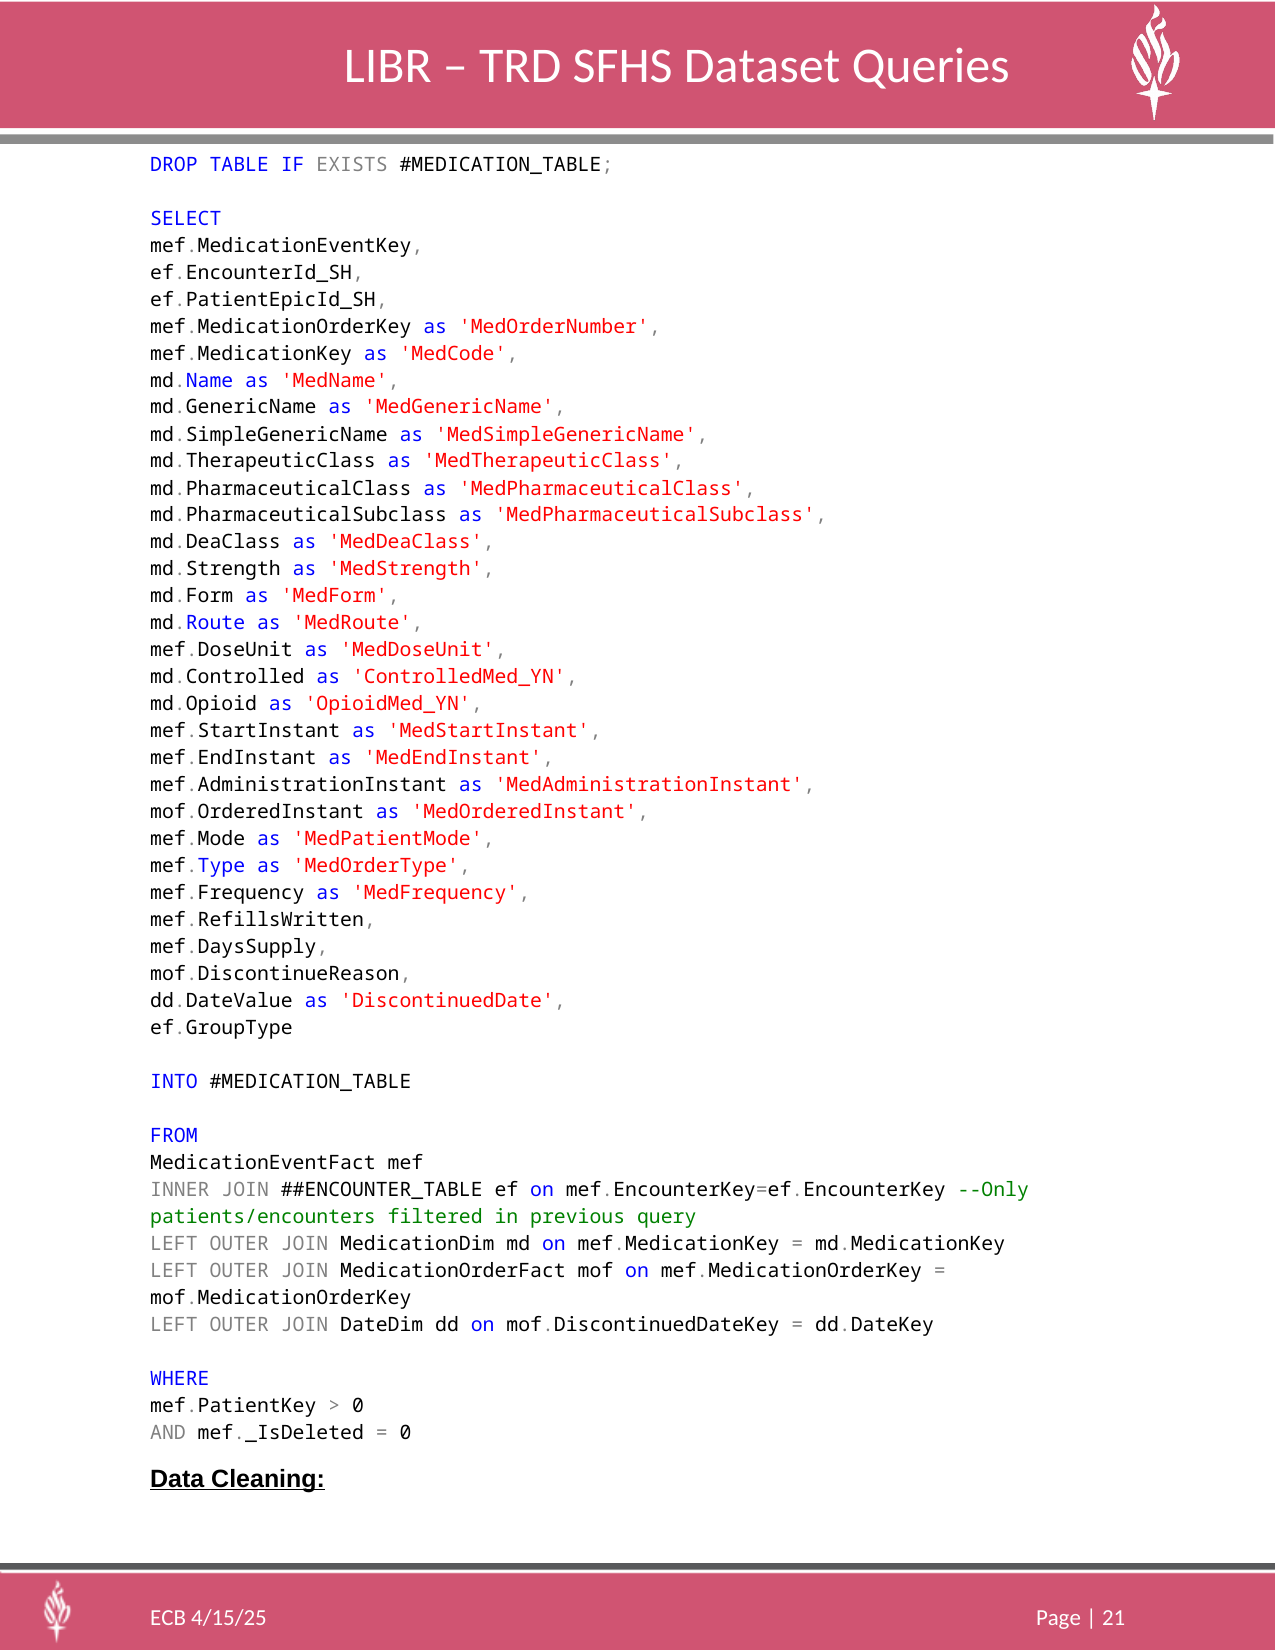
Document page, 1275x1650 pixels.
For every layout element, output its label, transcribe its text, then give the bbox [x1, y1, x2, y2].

text mef.DaysSupply, [150, 932, 1125, 959]
text ef.PatientEpicId_SH, [150, 285, 1125, 312]
text md.PharmaceuticalSubclass as 'MedPharmaceuticalSubclass', [150, 501, 1125, 528]
text INTO #MEDICATION_TABLE [150, 1067, 1125, 1094]
text mef.MedicationOrderKey as 'MedOrderNumber', [150, 312, 1125, 339]
text LEFT OUTER JOIN MedicationDim md on mef.MedicationKey = md.MedicationKey [150, 1229, 1125, 1256]
text Data Cleaning: [150, 1464, 1125, 1492]
text mof.OrderedInstant as 'MedOrderedInstant', [150, 797, 1125, 824]
text md.DeaClass as 'MedDeaClass', [150, 528, 1125, 555]
text md.PharmaceuticalClass as 'MedPharmaceuticalClass', [150, 474, 1125, 501]
text mof.DiscontinueReason, [150, 959, 1125, 986]
text md.Controlled as 'ControlledMed_YN', [150, 663, 1125, 689]
text mef.EndInstant as 'MedEndInstant', [150, 743, 1125, 771]
text md.SimpleGenericName as 'MedSimpleGenericName', [150, 420, 1125, 447]
text mef.AdministrationInstant as 'MedAdministrationInstant', [150, 771, 1125, 797]
text DROP TABLE IF EXISTS #MEDICATION_TABLE; [150, 150, 1125, 177]
text MedicationEventFact mef [150, 1148, 1125, 1175]
text md.Form as 'MedForm', [150, 582, 1125, 609]
text mef.Frequency as 'MedFrequency', [150, 878, 1125, 905]
text dd.DateValue as 'DiscontinuedDate', [150, 986, 1125, 1013]
text ef.EncounterId_SH, [150, 258, 1125, 285]
text mef.StartInstant as 'MedStartInstant', [150, 717, 1125, 743]
text AND mef._IsDeleted = 0 [150, 1418, 1125, 1445]
text LEFT OUTER JOIN MedicationOrderFact mof on mef.MedicationOrderKey = mof.MedicationOrderKey [150, 1256, 1125, 1310]
picture [1116, 0, 1189, 130]
text mef.PatientKey > 0 [150, 1391, 1125, 1418]
text md.Strength as 'MedStrength', [150, 555, 1125, 582]
text LEFT OUTER JOIN DateDim dd on mof.DiscontinuedDateKey = dd.DateKey [150, 1310, 1125, 1337]
text ef.GroupType [150, 1013, 1125, 1040]
text WHERE [150, 1364, 1125, 1391]
picture [0, 1563, 1275, 1650]
text md.Name as 'MedName', [150, 366, 1125, 393]
text mef.Mode as 'MedPatientMode', [150, 824, 1125, 851]
text mef.Type as 'MedOrderType', [150, 851, 1125, 878]
text INNER JOIN ##ENCOUNTER_TABLE ef on mef.EncounterKey=ef.EncounterKey --Only patients/encounters filtered in previous query [150, 1175, 1125, 1229]
text FROM [150, 1121, 1125, 1148]
text mef.RefillsWritten, [150, 905, 1125, 932]
text mef.MedicationKey as 'MedCode', [150, 339, 1125, 366]
text md.TherapeuticClass as 'MedTherapeuticClass', [150, 447, 1125, 474]
text SELECT [150, 204, 1125, 231]
text md.GenericName as 'MedGenericName', [150, 393, 1125, 420]
text md.Opioid as 'OpioidMed_YN', [150, 689, 1125, 717]
text mef.MedicationEventKey, [150, 231, 1125, 258]
text mef.DoseUnit as 'MedDoseUnit', [150, 636, 1125, 663]
text md.Route as 'MedRoute', [150, 609, 1125, 636]
